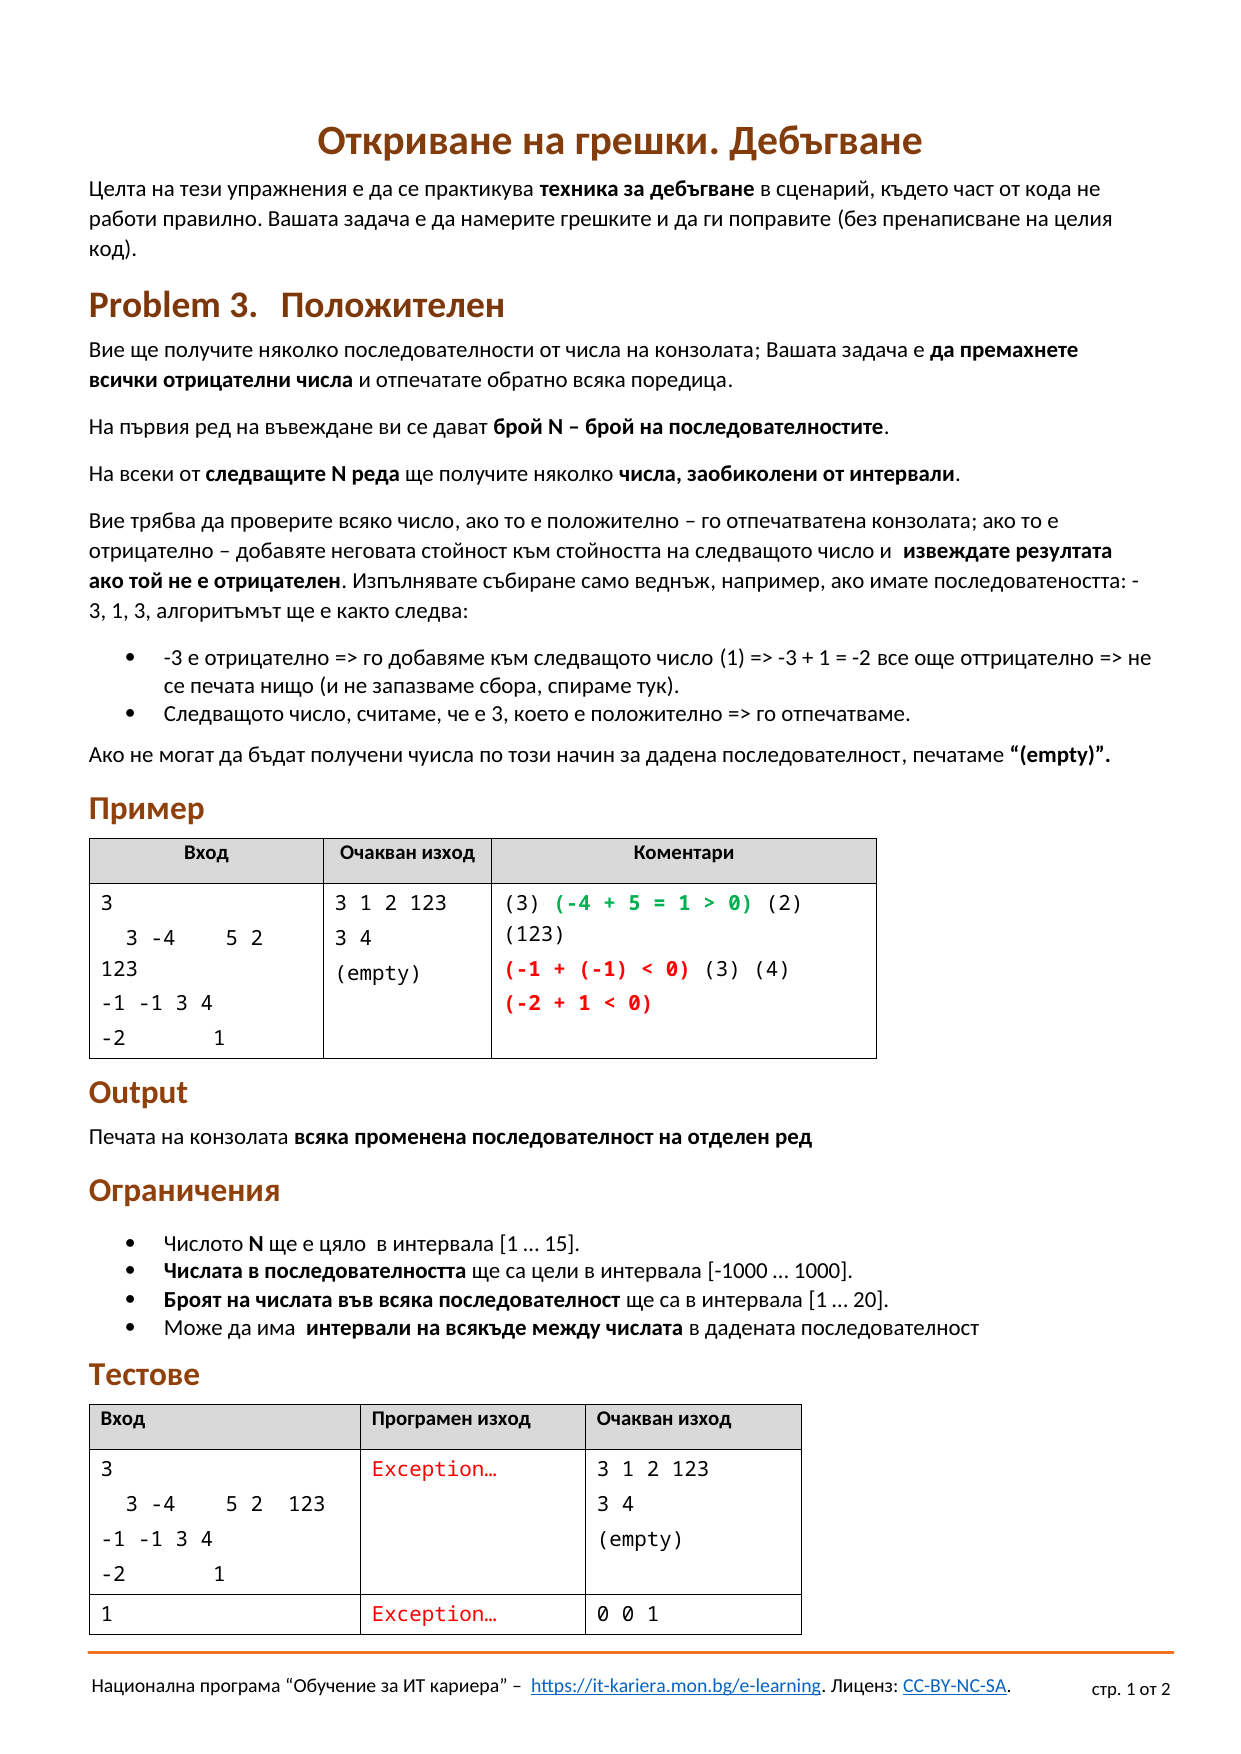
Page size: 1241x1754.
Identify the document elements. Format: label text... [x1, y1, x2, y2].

text Печата на конзолата всяка променена последователност на отделен ред [89, 1122, 1152, 1151]
subtitle Output [89, 1072, 1152, 1112]
table_cell 3 3 -4 5 2 123 -1 -1 3 4 -2 1 [90, 884, 323, 1058]
table_cell Exception… [361, 1595, 585, 1633]
table_header Програмен изход [361, 1405, 585, 1449]
subtitle Ограничения [89, 1169, 1152, 1210]
table_cell 0 0 1 [586, 1595, 801, 1633]
table_cell 3 1 2 123 3 4 (empty) [324, 884, 491, 1058]
list Може да има интервали на всякъде между числата в дадената последователност [126, 1313, 1152, 1341]
subtitle Пример [89, 787, 1152, 828]
table_header Очакван изход [324, 839, 491, 883]
table_header Вход [90, 1405, 360, 1449]
table_cell Exception… [361, 1450, 585, 1594]
subtitle Откриване на грешки. Дебъгване [89, 114, 1152, 164]
table_header Коментари [492, 839, 876, 883]
text Вие ще получите няколко последователности от числа на конзолата; Вашата задача е да премахнете всички отрицателни числа и отпечатате обратно всяка поредица. [89, 335, 1152, 393]
table_cell 1 0 -2 2 -2 3 [90, 1595, 360, 1633]
table_header Вход [90, 839, 323, 883]
table_header Очакван изход [586, 1405, 801, 1449]
list Броят на числата във всяка последователност ще са в интервала [1 … 20]. [126, 1285, 1152, 1313]
text Вие трябва да проверите всяко число, ако то е положително – го отпечатватена конзолата; ако то е отрицателно – добавяте неговата стойност към стойността на следващото число и извеждате резултата ако той не е отрицателен. Изпълнявате събиране само веднъж, например, ако имате последоватеността: -3, 1, 3, алгоритъмът ще е както следва: [89, 506, 1152, 625]
subtitle Тестове [89, 1353, 1152, 1394]
text На първия ред на въвеждане ви се дават брой N – брой на последователностите. [89, 412, 1152, 440]
list Следващото число, считаме, че е 3, което е положително => го отпечатваме. [126, 699, 1152, 728]
subtitle Положителен [89, 281, 1152, 327]
list -3 е отрицателно => го добавяме към следващото число (1) => -3 + 1 = -2 все още оттрицателно => не се печата нищо (и не запазваме сбора, спираме тук). [126, 643, 1152, 699]
list Числата в последователността ще са цели в интервала [-1000 … 1000]. [126, 1257, 1152, 1285]
text Ако не могат да бъдат получени чуисла по този начин за дадена последователност, печатаме “(empty)”. [89, 740, 1152, 768]
table_cell 3 3 -4 5 2 123 -1 -1 3 4 -2 1 [90, 1450, 360, 1594]
text Целта на тези упражнения е да се практикува техника за дебъгване в сценарий, където част от кода не работи правилно. Вашата задача е да намерите грешките и да ги поправите (без пренаписване на целия код). [89, 174, 1152, 262]
list Числото N ще е цяло в интервала [1 … 15]. [126, 1229, 1152, 1257]
text На всеки от следващите N реда ще получите няколко числа, заобиколени от интервали. [89, 459, 1152, 487]
table_cell (3) (-4 + 5 = 1 > 0) (2) (123) (-1 + (-1) < 0) (3) (4) (-2 + 1 < 0) [492, 884, 876, 1058]
table_cell 3 1 2 123 3 4 (empty) [586, 1450, 801, 1594]
